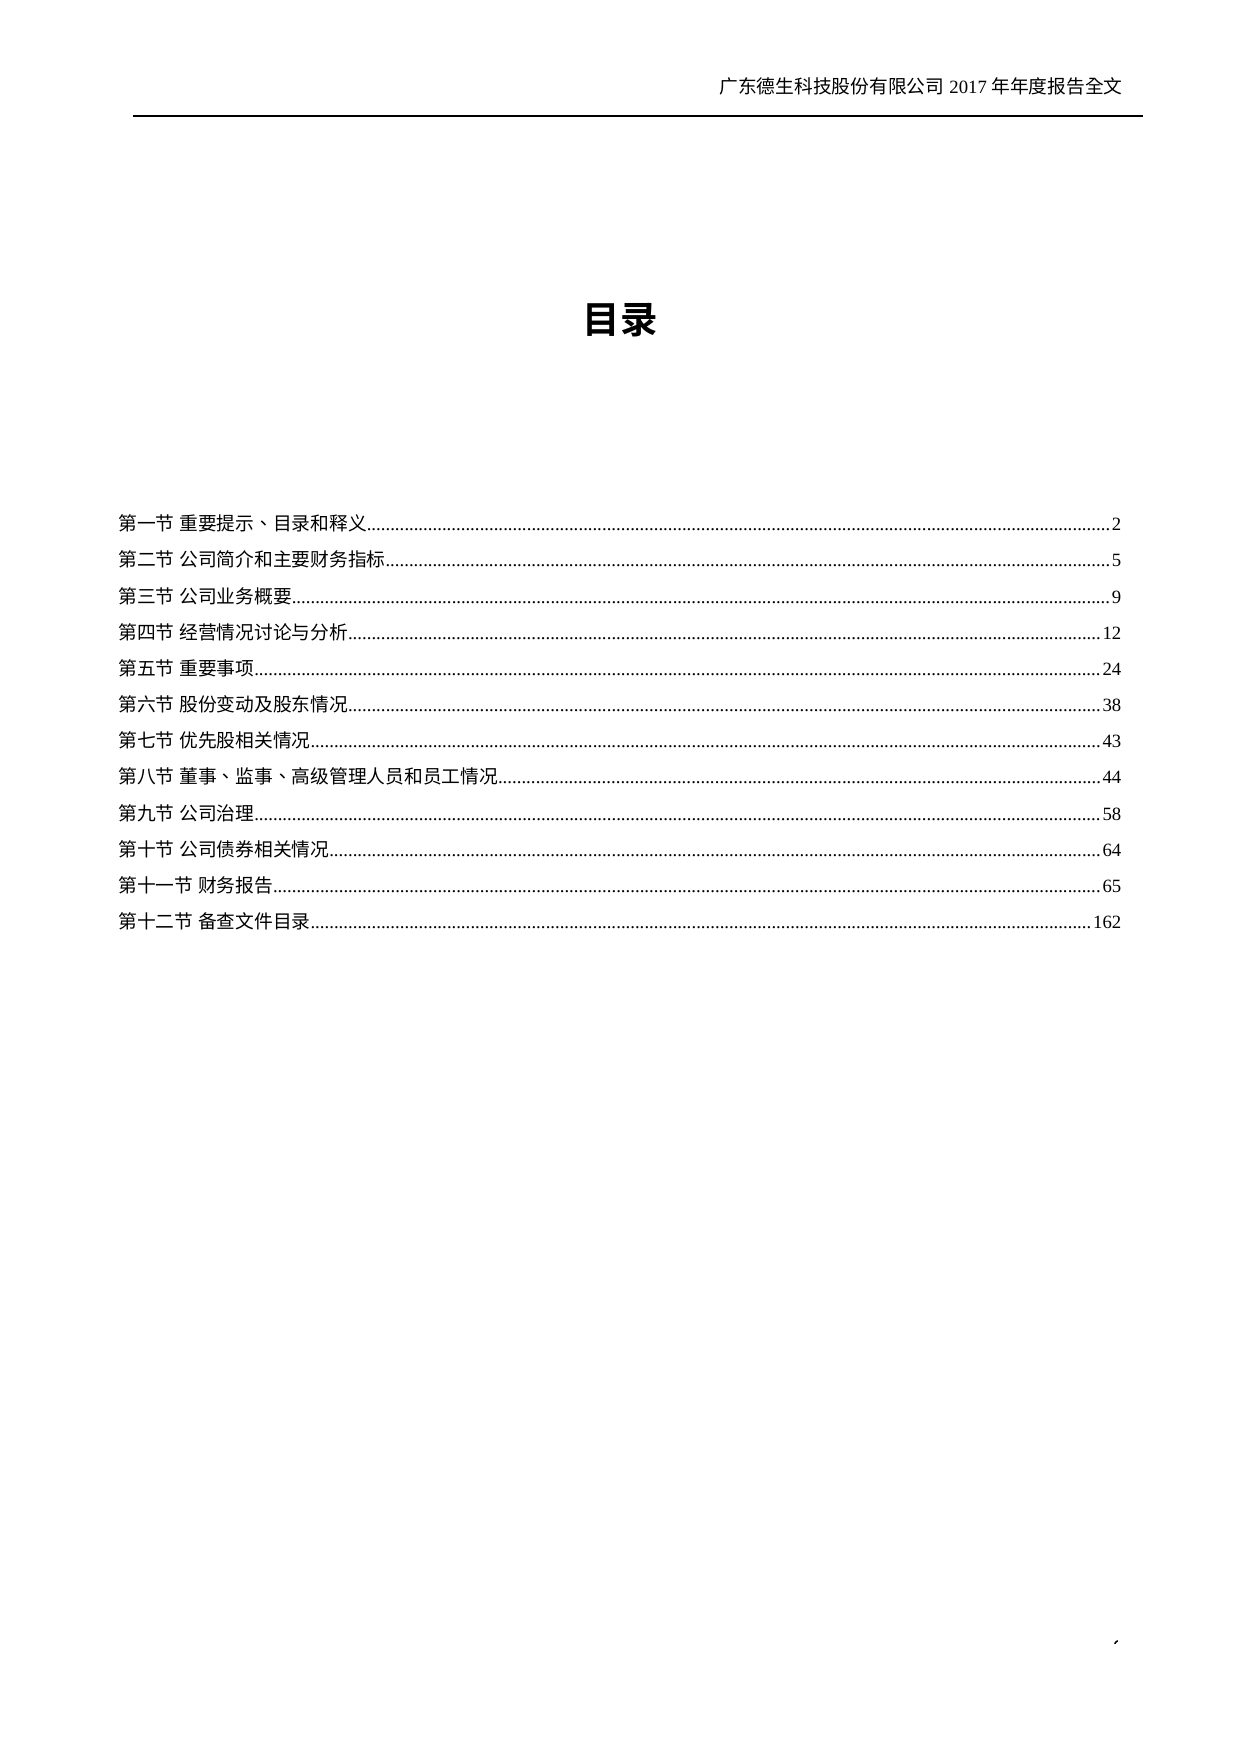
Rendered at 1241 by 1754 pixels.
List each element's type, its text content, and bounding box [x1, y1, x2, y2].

text 目录 [392, 295, 848, 343]
